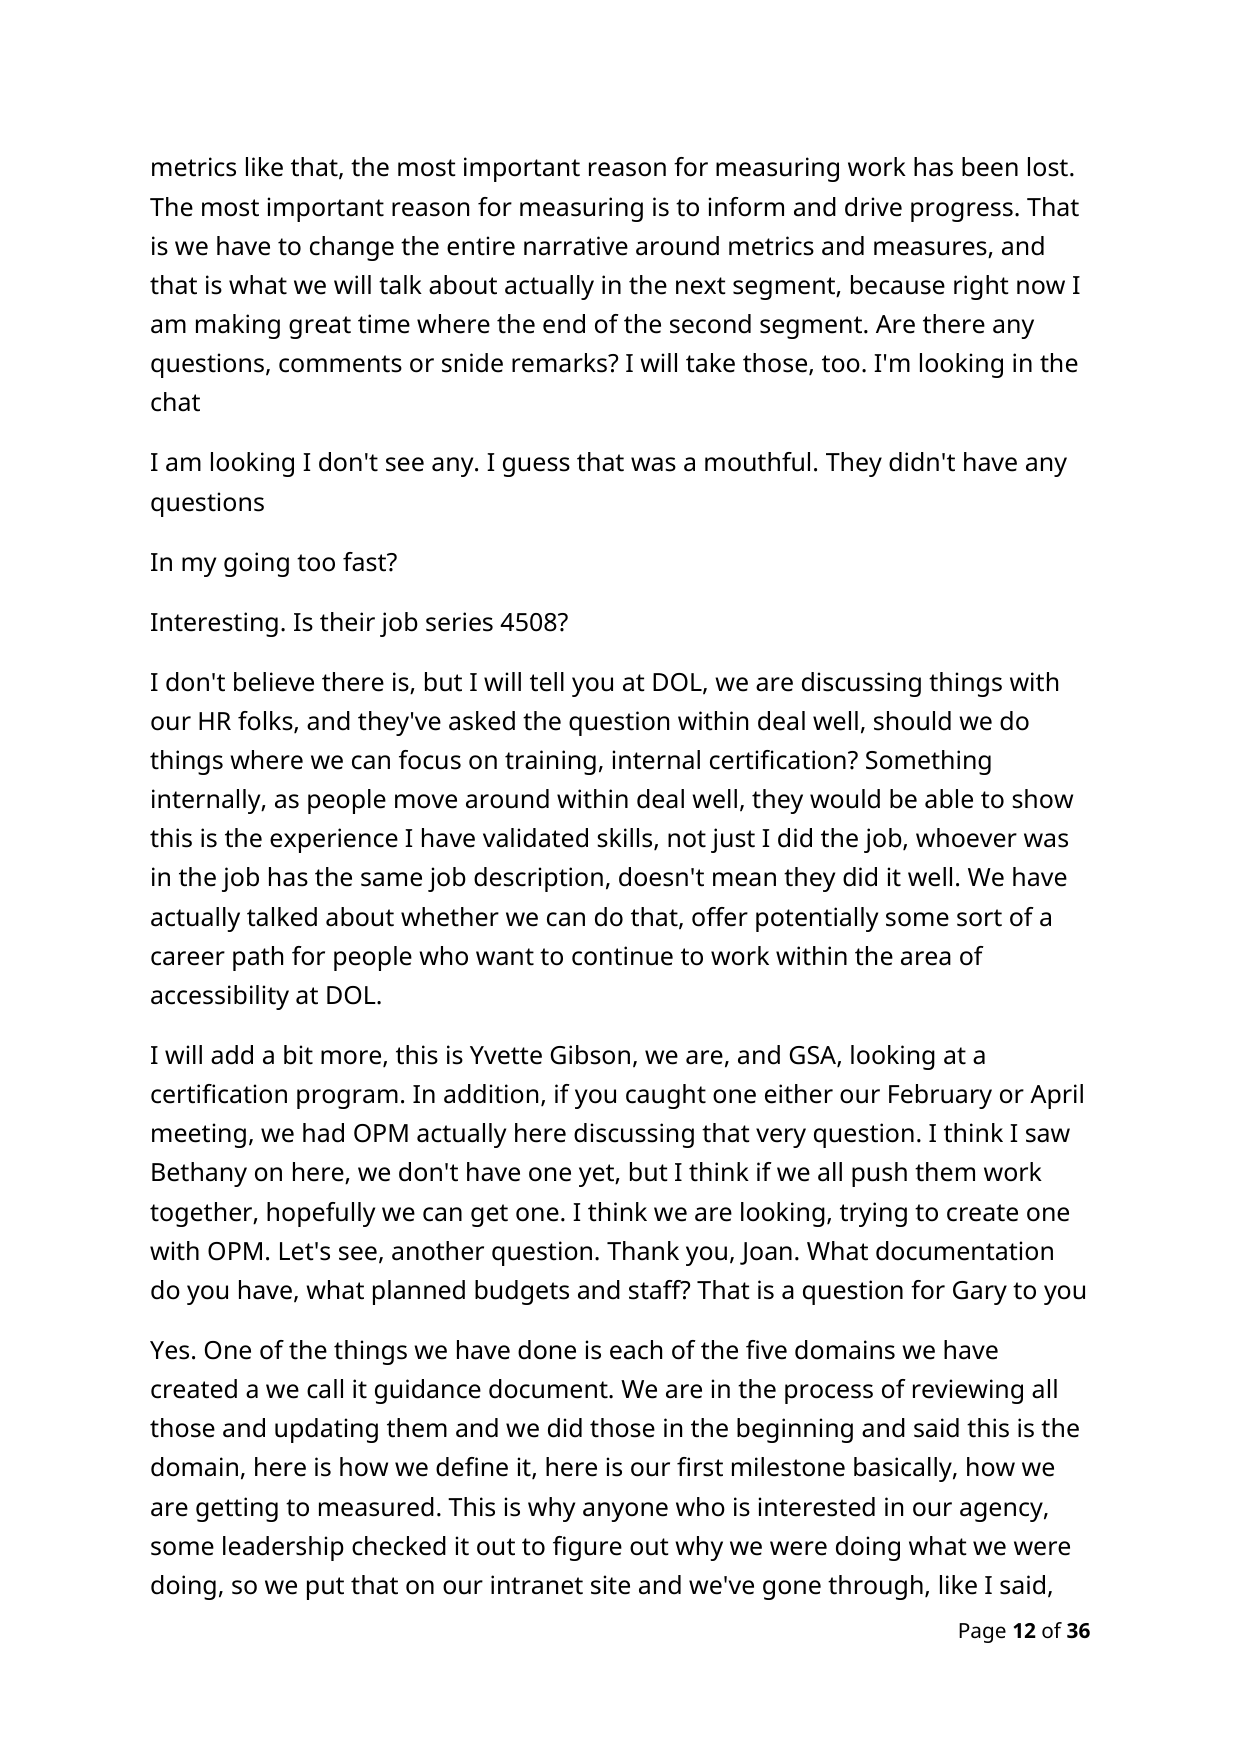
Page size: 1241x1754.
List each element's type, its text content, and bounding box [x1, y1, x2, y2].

text Interesting. Is their job series 4508? [150, 604, 1090, 638]
text In my going too fast? [150, 544, 1090, 578]
text I am looking I don't see any. I guess that was a mouthful. They didn't have any questions [150, 445, 1090, 518]
text I don't believe there is, but I will tell you at DOL, we are discussing things with our HR folks, and they've asked the question within deal well, should we do things where we can focus on training, internal certification? Something internally, as people move around within deal well, they would be able to show this is the experience I have validated skills, not just I did the job, whoever was in the job has the same job description, doesn't mean they did it well. We have actually talked about whether we can do that, offer potentially some sort of a career path for people who want to continue to work within the area of accessibility at DOL. [150, 664, 1090, 1012]
text I will add a bit more, this is Yvette Gibson, we are, and GSA, looking at a certification program. In addition, if you caught one either our February or April meeting, we had OPM actually here discussing that very question. I think I saw Bethany on here, we don't have one yet, but I think if we all push them work together, hopefully we can get one. I think we are looking, trying to create one with OPM. Let's see, another question. Thank you, Joan. What documentation do you have, what planned budgets and staff? That is a question for Gary to you [150, 1037, 1090, 1307]
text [150, 150, 1090, 419]
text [150, 1332, 1090, 1602]
